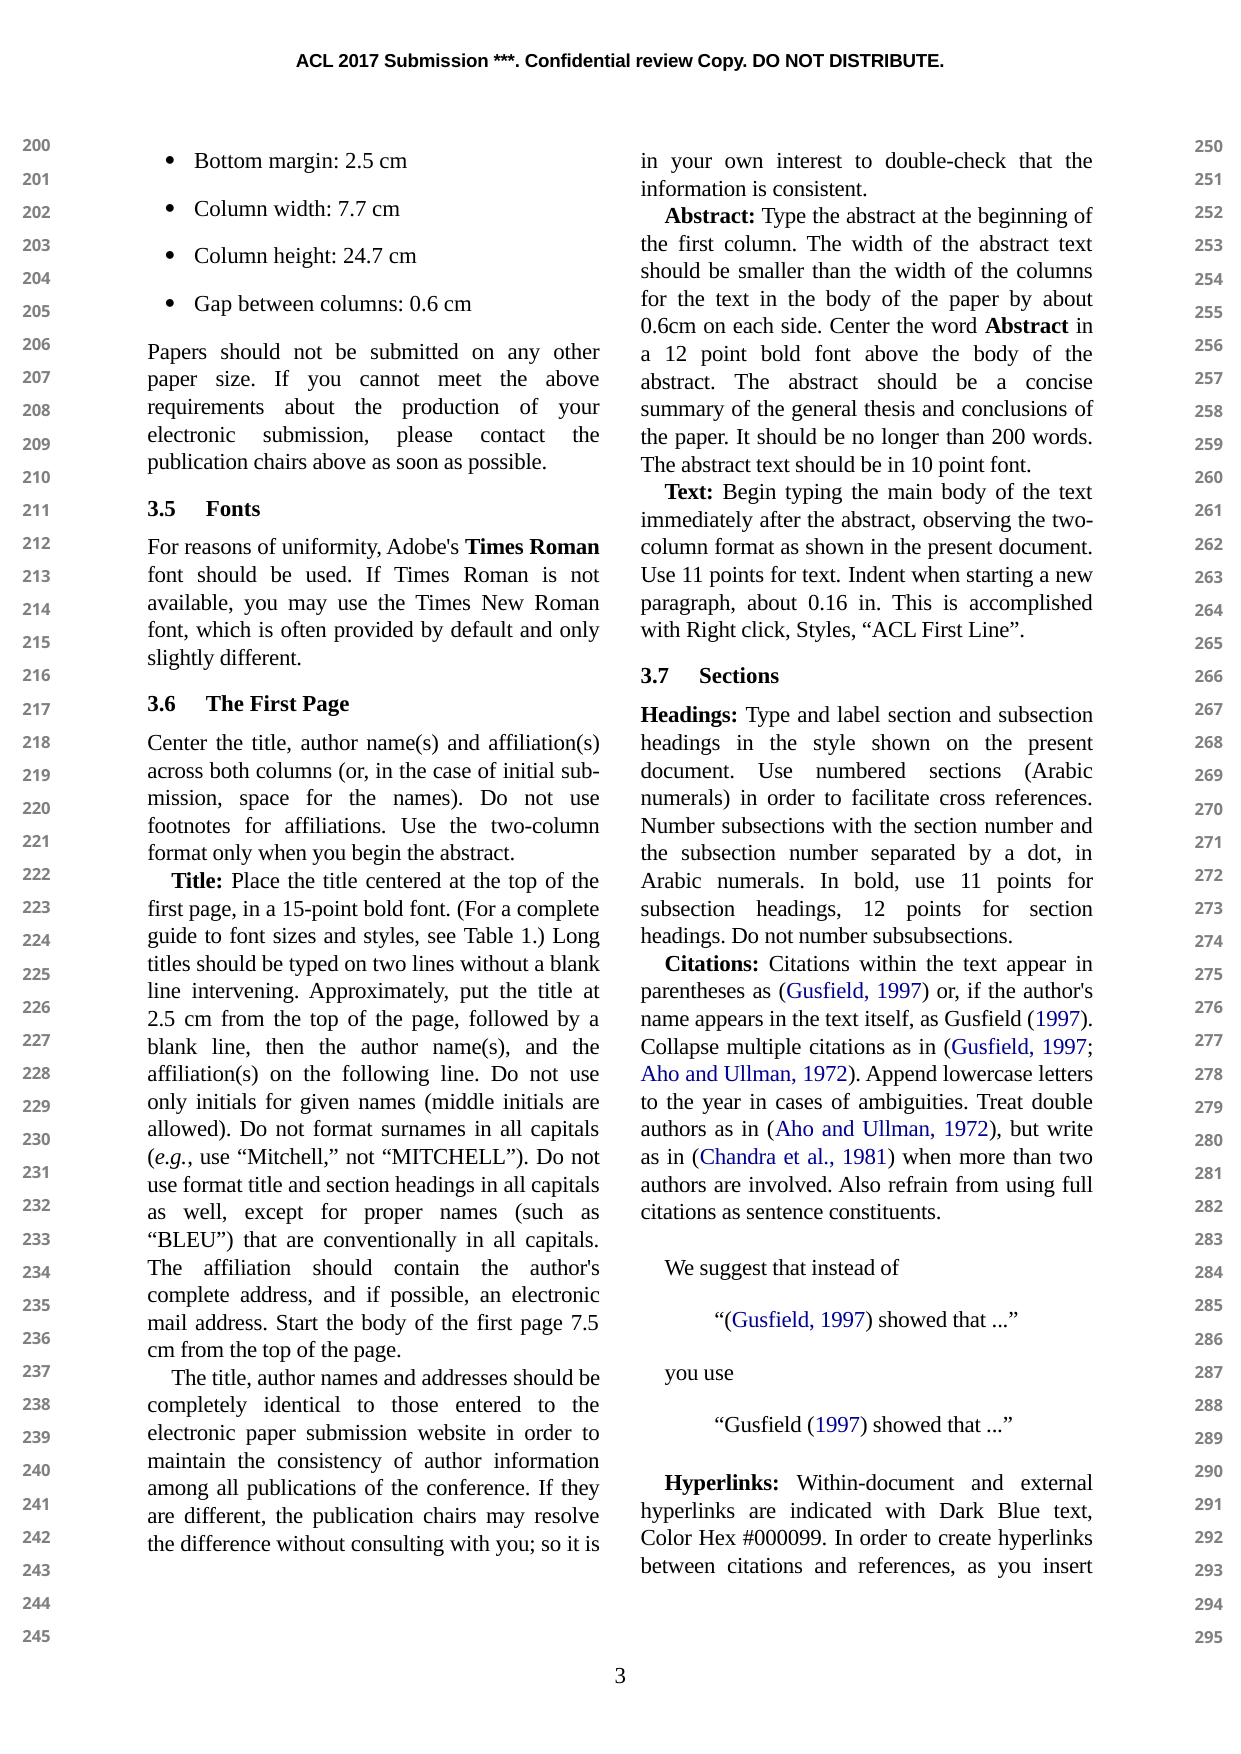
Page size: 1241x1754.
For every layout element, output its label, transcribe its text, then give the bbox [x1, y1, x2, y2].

list Fonts [147, 494, 600, 521]
text Abstract: Type the abstract at the beginning of the first column. The width of the abstract text should be smaller than the width of the columns for the text in the body of the paper by about 0.6cm on each side. Center the word Abstract in a 12 point bold font above the body of the abstract. The abstract should be a concise summary of the general thesis and conclusions of the paper. It should be no longer than 200 words. The abstract text should be in 10 point font. [640, 202, 1093, 477]
list Column height: 24.7 cm [166, 242, 600, 269]
list Sections [640, 663, 1093, 689]
text For reasons of uniformity, Adobe's Times Roman font should be used. If Times Roman is not available, you may use the Times New Roman font, which is often provided by default and only slightly different. [147, 533, 600, 670]
text The title, author names and addresses should be completely identical to those entered to the electronic paper submission website in order to maintain the consistency of author information among all publications of the conference. If they are different, the publication chairs may resolve the difference without consulting with you; so it is in your own interest to double-check that the information is consistent. [147, 1364, 600, 1556]
list Column width: 7.7 cm [166, 195, 600, 221]
text Papers should not be submitted on any other paper size. If you cannot meet the above requirements about the production of your electronic submission, please contact the publication chairs above as soon as possible. [147, 338, 600, 474]
list Bottom margin: 2.5 cm [166, 147, 600, 173]
text Text: Begin typing the main body of the text immediately after the abstract, observing the two-column format as shown in the present document. Use 11 points for text. Indent when starting a new paragraph, about 0.16 in. This is accomplished with Right click, Styles, “ACL First Line”. [640, 478, 1093, 643]
text Citations: Citations within the text appear in parentheses as (Gusfield, 1997) or, if the author's name appears in the text itself, as Gusfield (1997). Collapse multiple citations as in (Gusfield, 1997; Aho and Ullman, 1972). Append lowercase letters to the year in cases of ambiguities. Treat double authors as in (Aho and Ullman, 1972), but write as in (Chandra et al., 1981) when more than two authors are involved. Also refrain from using full citations as sentence constituents. [640, 950, 1093, 1225]
text Title: Place the title centered at the top of the first page, in a 15-point bold font. (For a complete guide to font sizes and styles, see Table 1.) Long titles should be typed on two lines without a blank line intervening. Approximately, put the title at 2.5 cm from the top of the page, followed by a blank line, then the author name(s), and the affiliation(s) on the following line. Do not use only initials for given names (middle initials are allowed). Do not format surnames in all capitals (e.g., use “Mitchell,” not “MITCHELL”). Do not use format title and section headings in all capitals as well, except for proper names (such as “BLEU”) that are conventionally in all capitals. The affiliation should contain the author's complete address, and if possible, an electronic mail address. Start the body of the first page 7.5 cm from the top of the page. [147, 867, 600, 1363]
text “(Gusfield, 1997) showed that ...” [640, 1306, 1093, 1332]
text you use [640, 1359, 1093, 1385]
list The First Page [147, 690, 600, 717]
list Gap between columns: 0.6 cm [166, 290, 600, 316]
text We suggest that instead of [640, 1253, 1093, 1280]
text Center the title, author name(s) and affiliation(s) across both columns (or, in the case of initial sub- mission, space for the names). Do not use footnotes for affiliations. Use the two-column format only when you begin the abstract. [147, 729, 600, 866]
text “Gusfield (1997) showed that ...” [640, 1411, 1093, 1438]
text Headings: Type and label section and subsection headings in the style shown on the present document. Use numbered sections (Arabic numerals) in order to facilitate cross references. Number subsections with the section number and the subsection number separated by a dot, in Arabic numerals. In bold, use 11 points for subsection headings, 12 points for section headings. Do not number subsubsections. [640, 701, 1093, 949]
